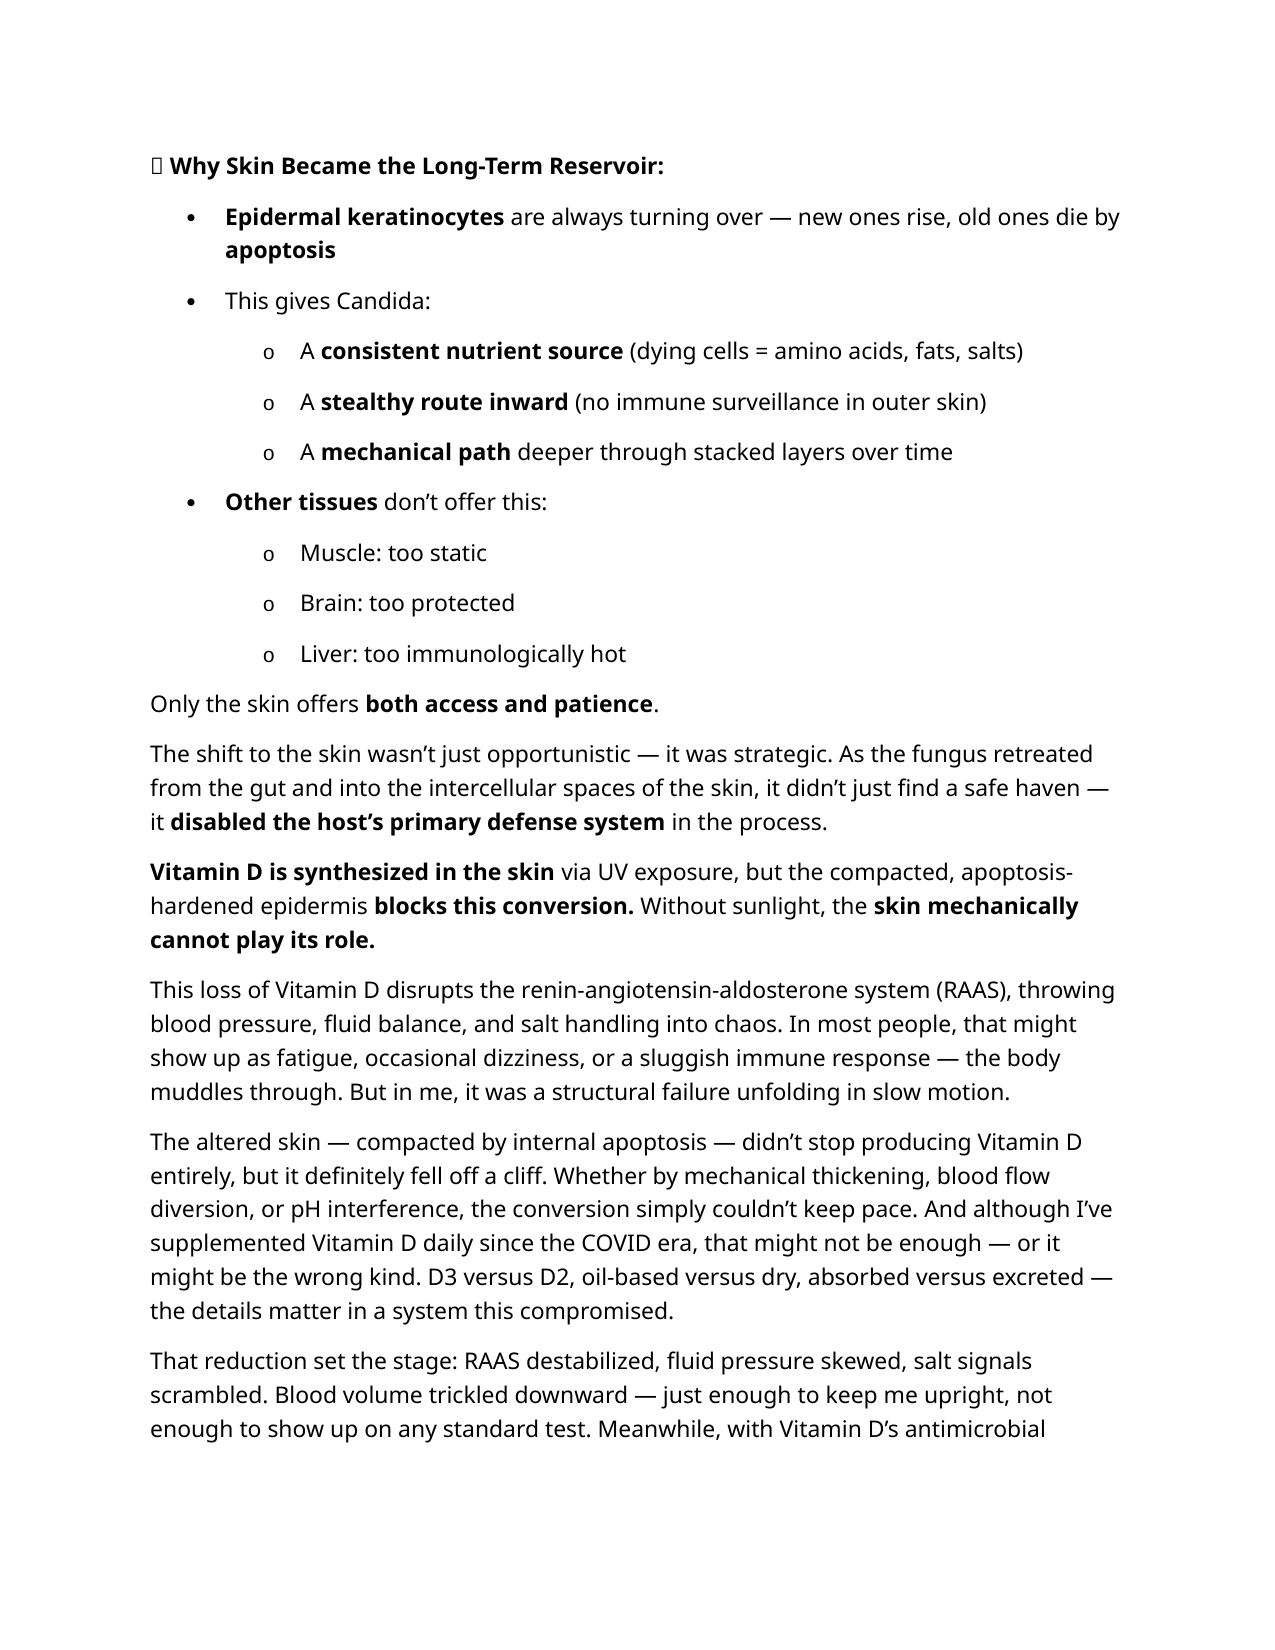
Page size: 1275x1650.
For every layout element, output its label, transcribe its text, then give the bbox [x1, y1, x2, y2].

text Only the skin offers both access and patience. [150, 688, 1125, 719]
text The shift to the skin wasn’t just opportunistic — it was strategic. As the fungus retreated from the gut and into the intercellular spaces of the skin, it didn’t just find a safe haven — it disabled the host’s primary defense system in the process. [150, 738, 1125, 837]
list Brain: too protected [262, 587, 1125, 618]
list This gives Candida: [187, 284, 1125, 316]
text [150, 1345, 1125, 1444]
list Muscle: too static [262, 537, 1125, 568]
text 🧪 Why Skin Became the Long-Term Reservoir: [150, 150, 1125, 181]
list Liver: too immunologically hot [262, 637, 1125, 669]
list Epidermal keratinocytes are always turning over — new ones rise, old ones die by apoptosis [187, 200, 1125, 265]
text The altered skin — compacted by internal apoptosis — didn’t stop producing Vitamin D entirely, but it definitely fell off a cliff. Whether by mechanical thickening, blood flow diversion, or pH interference, the conversion simply couldn’t keep pace. And although I’ve supplemented Vitamin D daily since the COVID era, that might not be enough — or it might be the wrong kind. D3 versus D2, oil-based versus dry, absorbed versus excreted — the details matter in a system this compromised. [150, 1126, 1125, 1326]
list A consistent nutrient source (dying cells = amino acids, fats, salts) [262, 335, 1125, 366]
list Other tissues don’t offer this: [187, 486, 1125, 517]
list A stealthy route inward (no immune surveillance in outer skin) [262, 385, 1125, 417]
text Vitamin D is synthesized in the skin via UV exposure, but the compacted, apoptosis-hardened epidermis blocks this conversion. Without sunlight, the skin mechanically cannot play its role. [150, 856, 1125, 955]
list A mechanical path deeper through stacked layers over time [262, 436, 1125, 467]
text This loss of Vitamin D disrupts the renin-angiotensin-aldosterone system (RAAS), throwing blood pressure, fluid balance, and salt handling into chaos. In most people, that might show up as fatigue, occasional dizziness, or a sluggish immune response — the body muddles through. But in me, it was a structural failure unfolding in slow motion. [150, 974, 1125, 1107]
